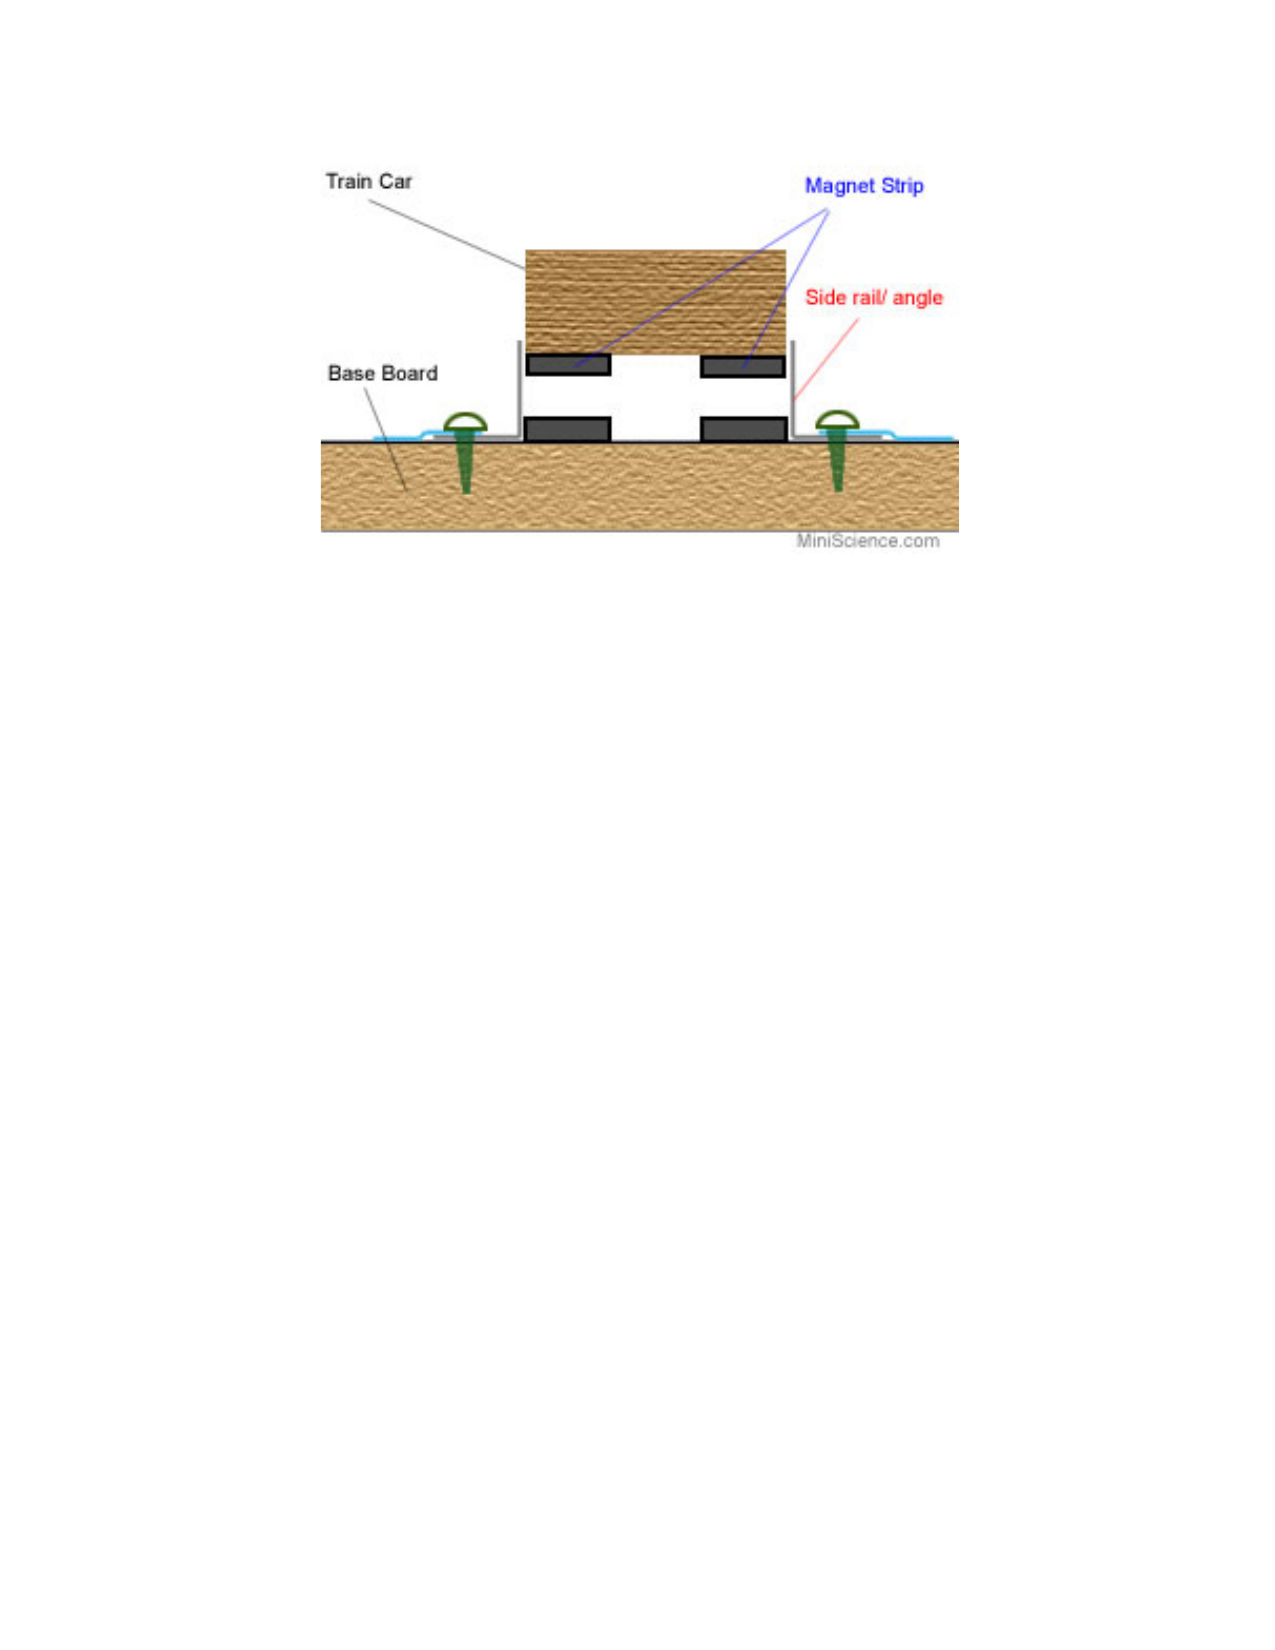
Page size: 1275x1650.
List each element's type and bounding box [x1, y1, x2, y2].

picture [320, 150, 959, 554]
